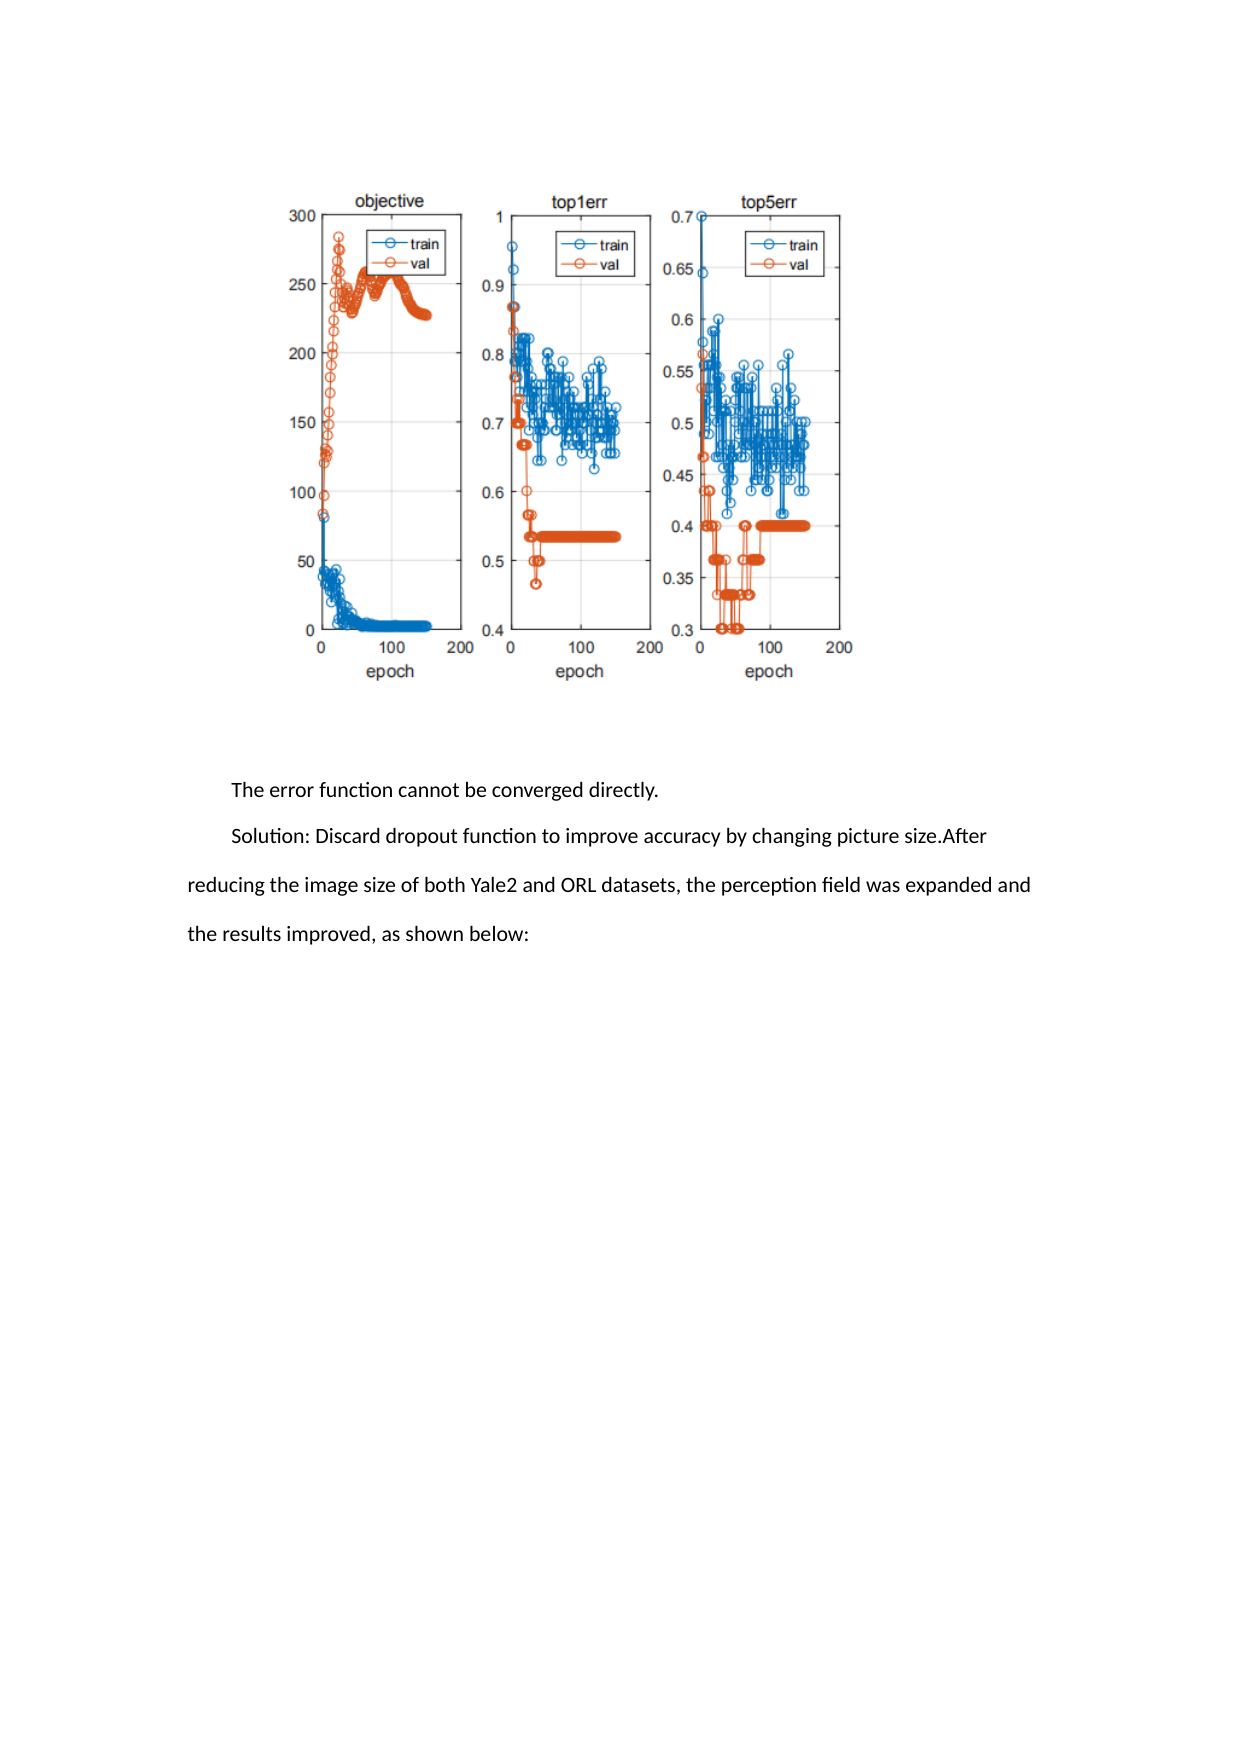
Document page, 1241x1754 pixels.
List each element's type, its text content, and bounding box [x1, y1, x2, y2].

text Solution: Discard dropout function to improve accuracy by changing picture size.After reducing the image size of both Yale2 and ORL datasets, the perception field was expanded and the results improved, as shown below: [187, 819, 1053, 949]
text The error function cannot be converged directly. [187, 774, 1053, 806]
picture [231, 162, 903, 699]
